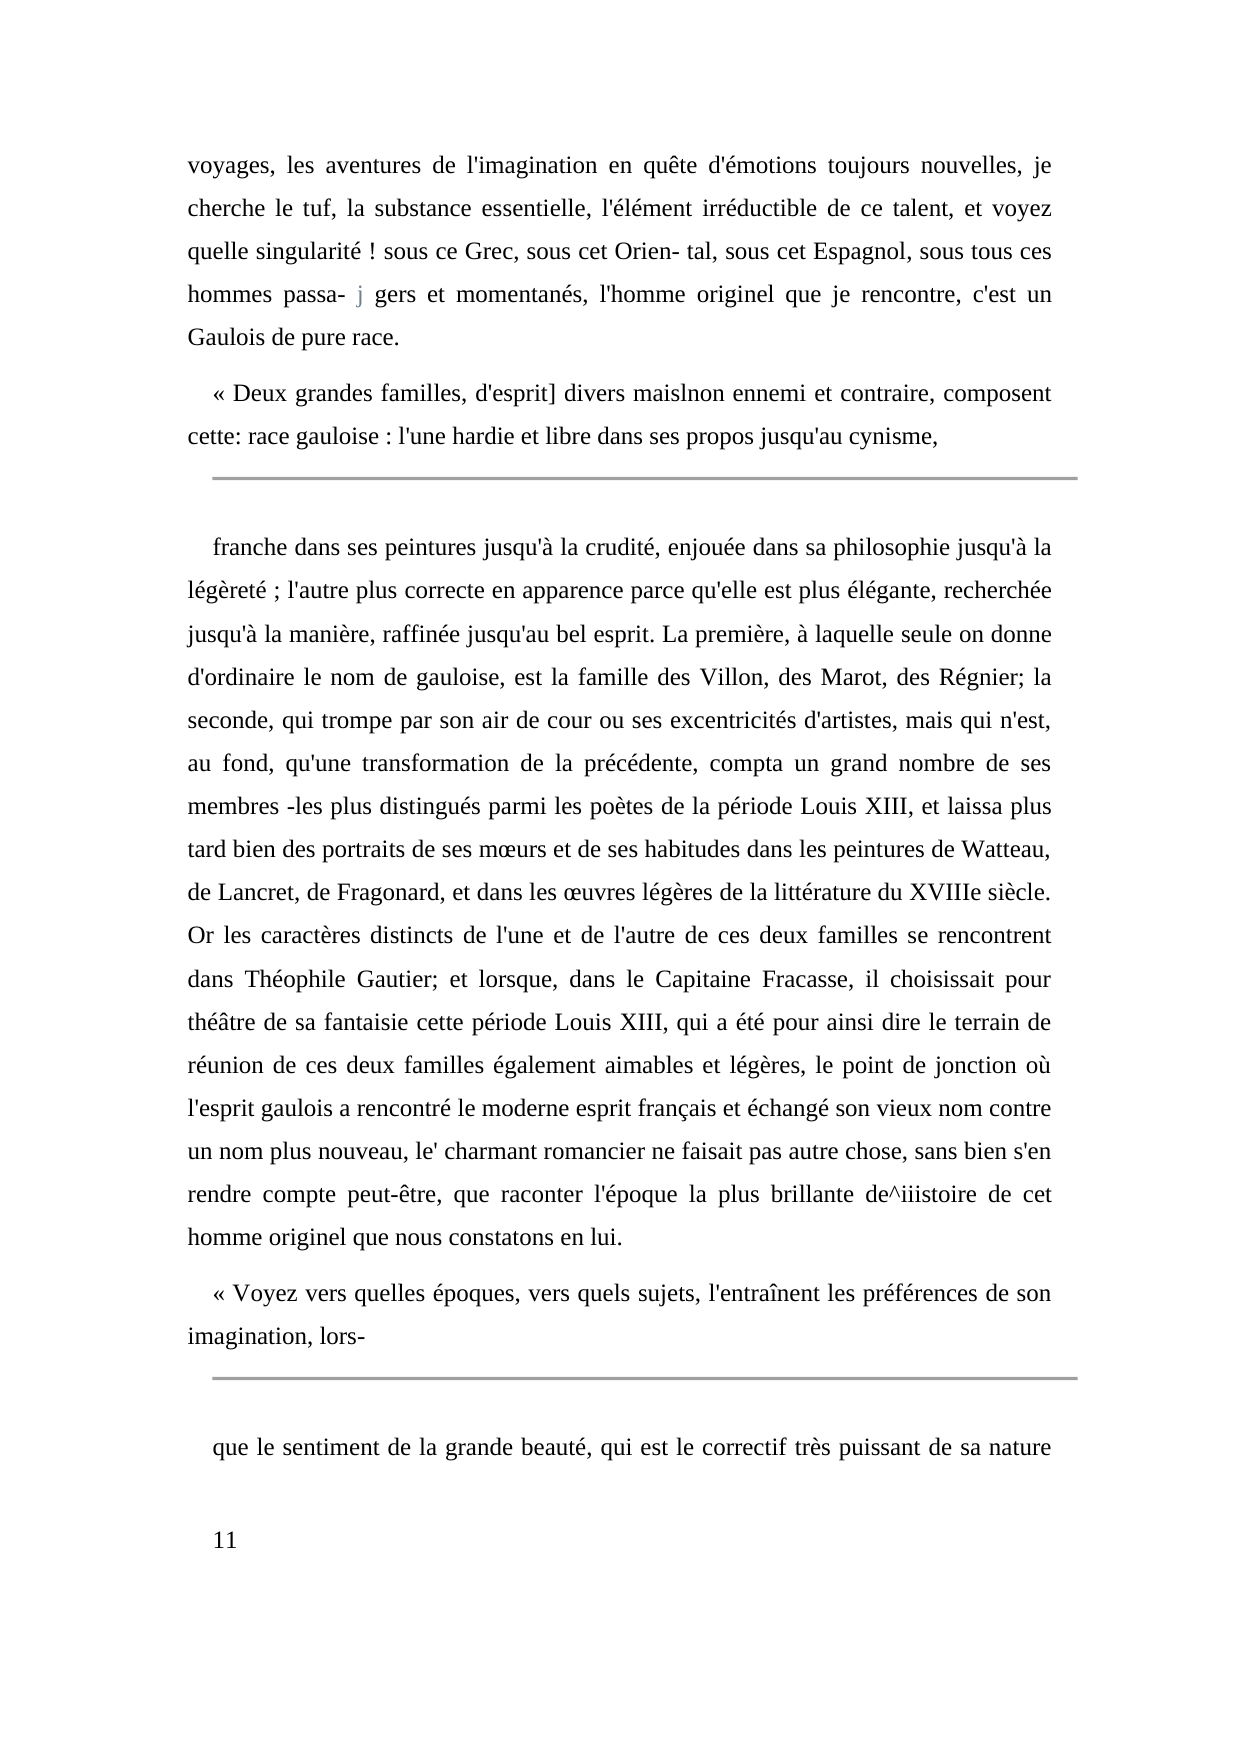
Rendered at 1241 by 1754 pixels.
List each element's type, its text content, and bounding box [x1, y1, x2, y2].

text « Deux grandes familles, d'esprit] divers maislnon ennemi et contraire, composent cette: race gauloise : l'une hardie et libre dans ses propos jusqu'au cynisme, [187, 378, 1053, 450]
text franche dans ses peintures jusqu'à la crudité, enjouée dans sa philosophie jusqu'à la légèreté ; l'autre plus correcte en apparence parce qu'elle est plus élégante, recherchée jusqu'à la manière, raffinée jusqu'au bel esprit. La première, à laquelle seule on donne d'ordinaire le nom de gauloise, est la famille des Villon, des Marot, des Régnier; la seconde, qui trompe par son air de cour ou ses excentricités d'artistes, mais qui n'est, au fond, qu'une transformation de la précédente, compta un grand nombre de ses membres -les plus distingués parmi les poètes de la période Louis XIII, et laissa plus tard bien des portraits de ses mœurs et de ses habitudes dans les peintures de Watteau, de Lancret, de Fragonard, et dans les œuvres légères de la littérature du XVIIIe siècle. Or les caractères distincts de l'une et de l'autre de ces deux familles se rencontrent dans Théophile Gautier; et lorsque, dans le Capitaine Fracasse, il choisissait pour théâtre de sa fantaisie cette période Louis XIII, qui a été pour ainsi dire le terrain de réunion de ces deux familles également aimables et légères, le point de jonction où l'esprit gaulois a rencontré le moderne esprit français et échangé son vieux nom contre un nom plus nouveau, le' charmant romancier ne faisait pas autre chose, sans bien s'en rendre compte peut-être, que raconter l'époque la plus brillante de^iiistoire de cet homme originel que nous constatons en lui. [187, 532, 1053, 1251]
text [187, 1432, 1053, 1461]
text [187, 150, 1053, 351]
text « Voyez vers quelles époques, vers quels sujets, l'entraînent les préférences de son imagination, lors- [187, 1278, 1053, 1350]
